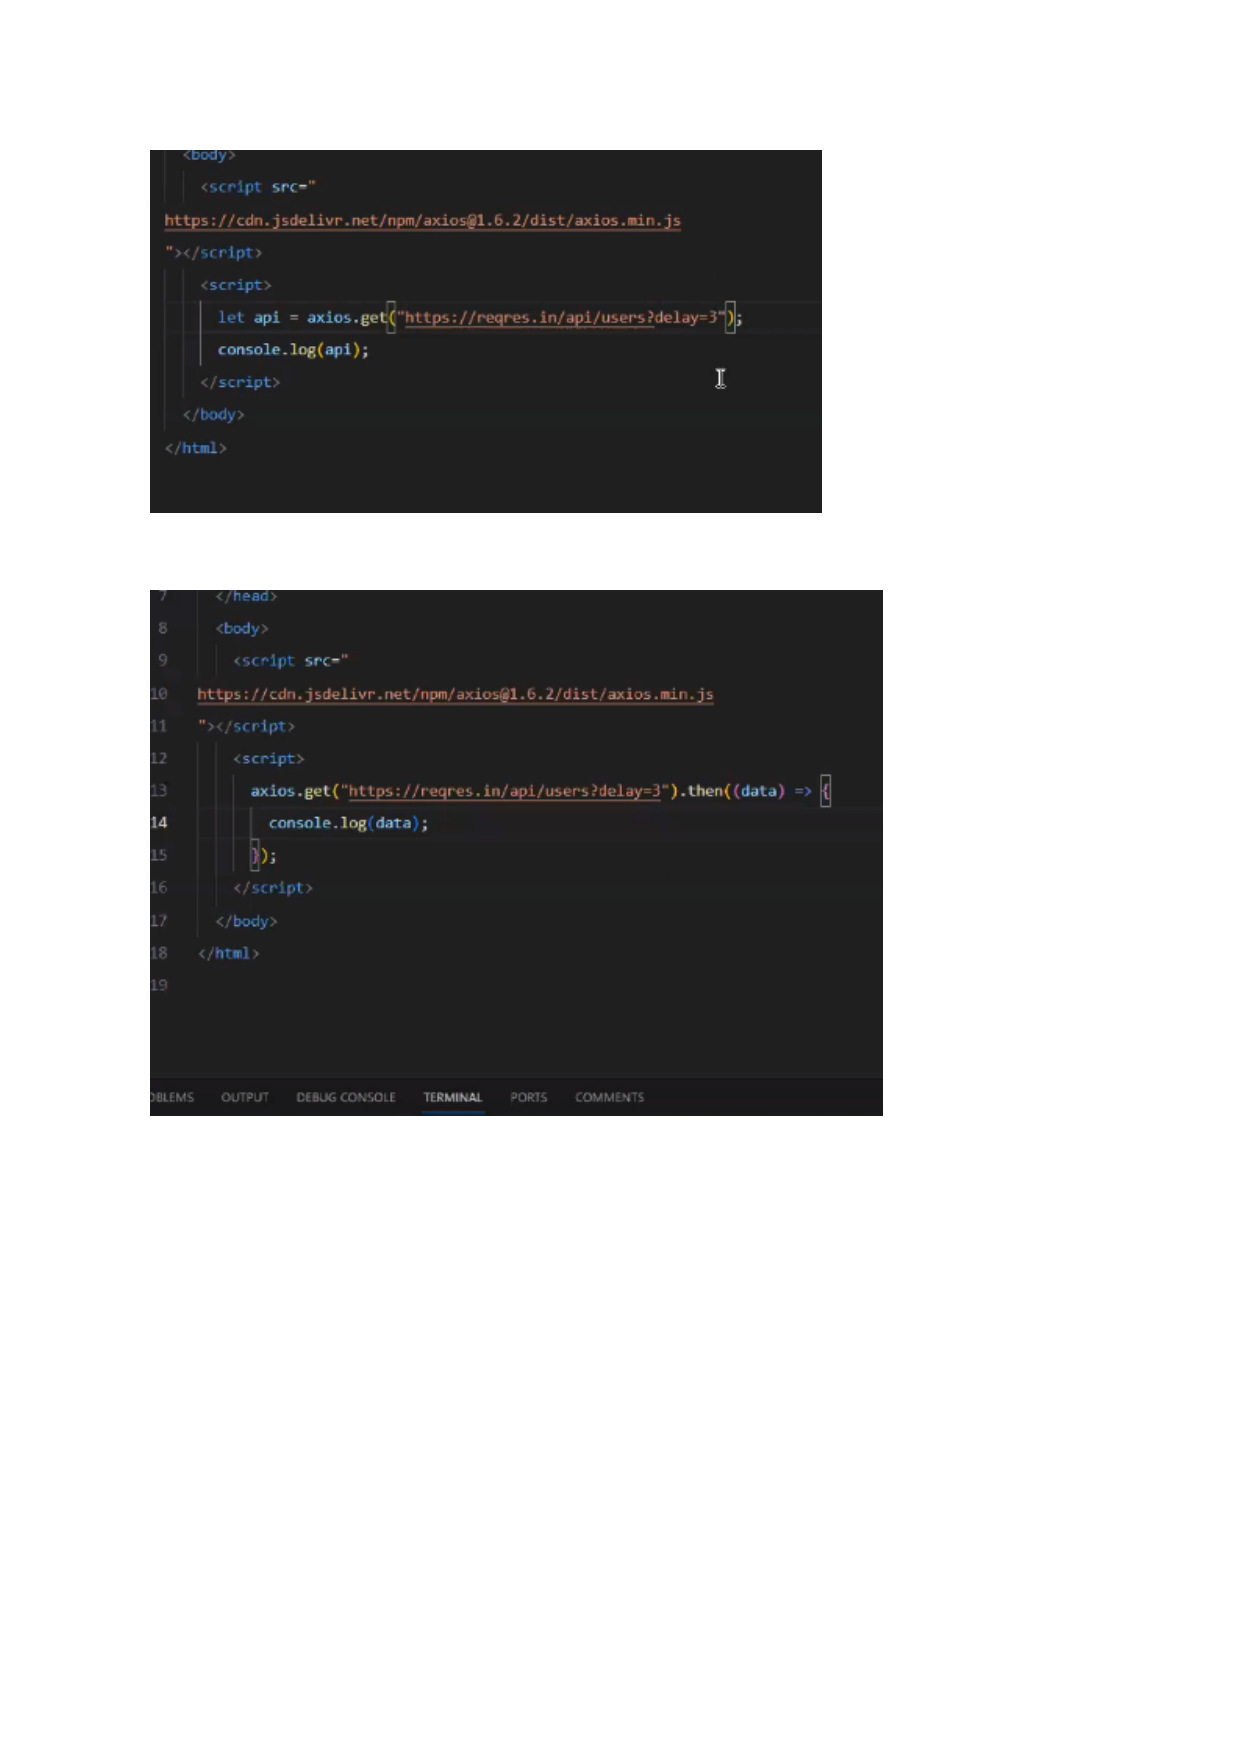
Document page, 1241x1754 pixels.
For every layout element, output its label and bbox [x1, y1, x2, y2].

picture [150, 150, 822, 513]
picture [150, 590, 883, 1116]
